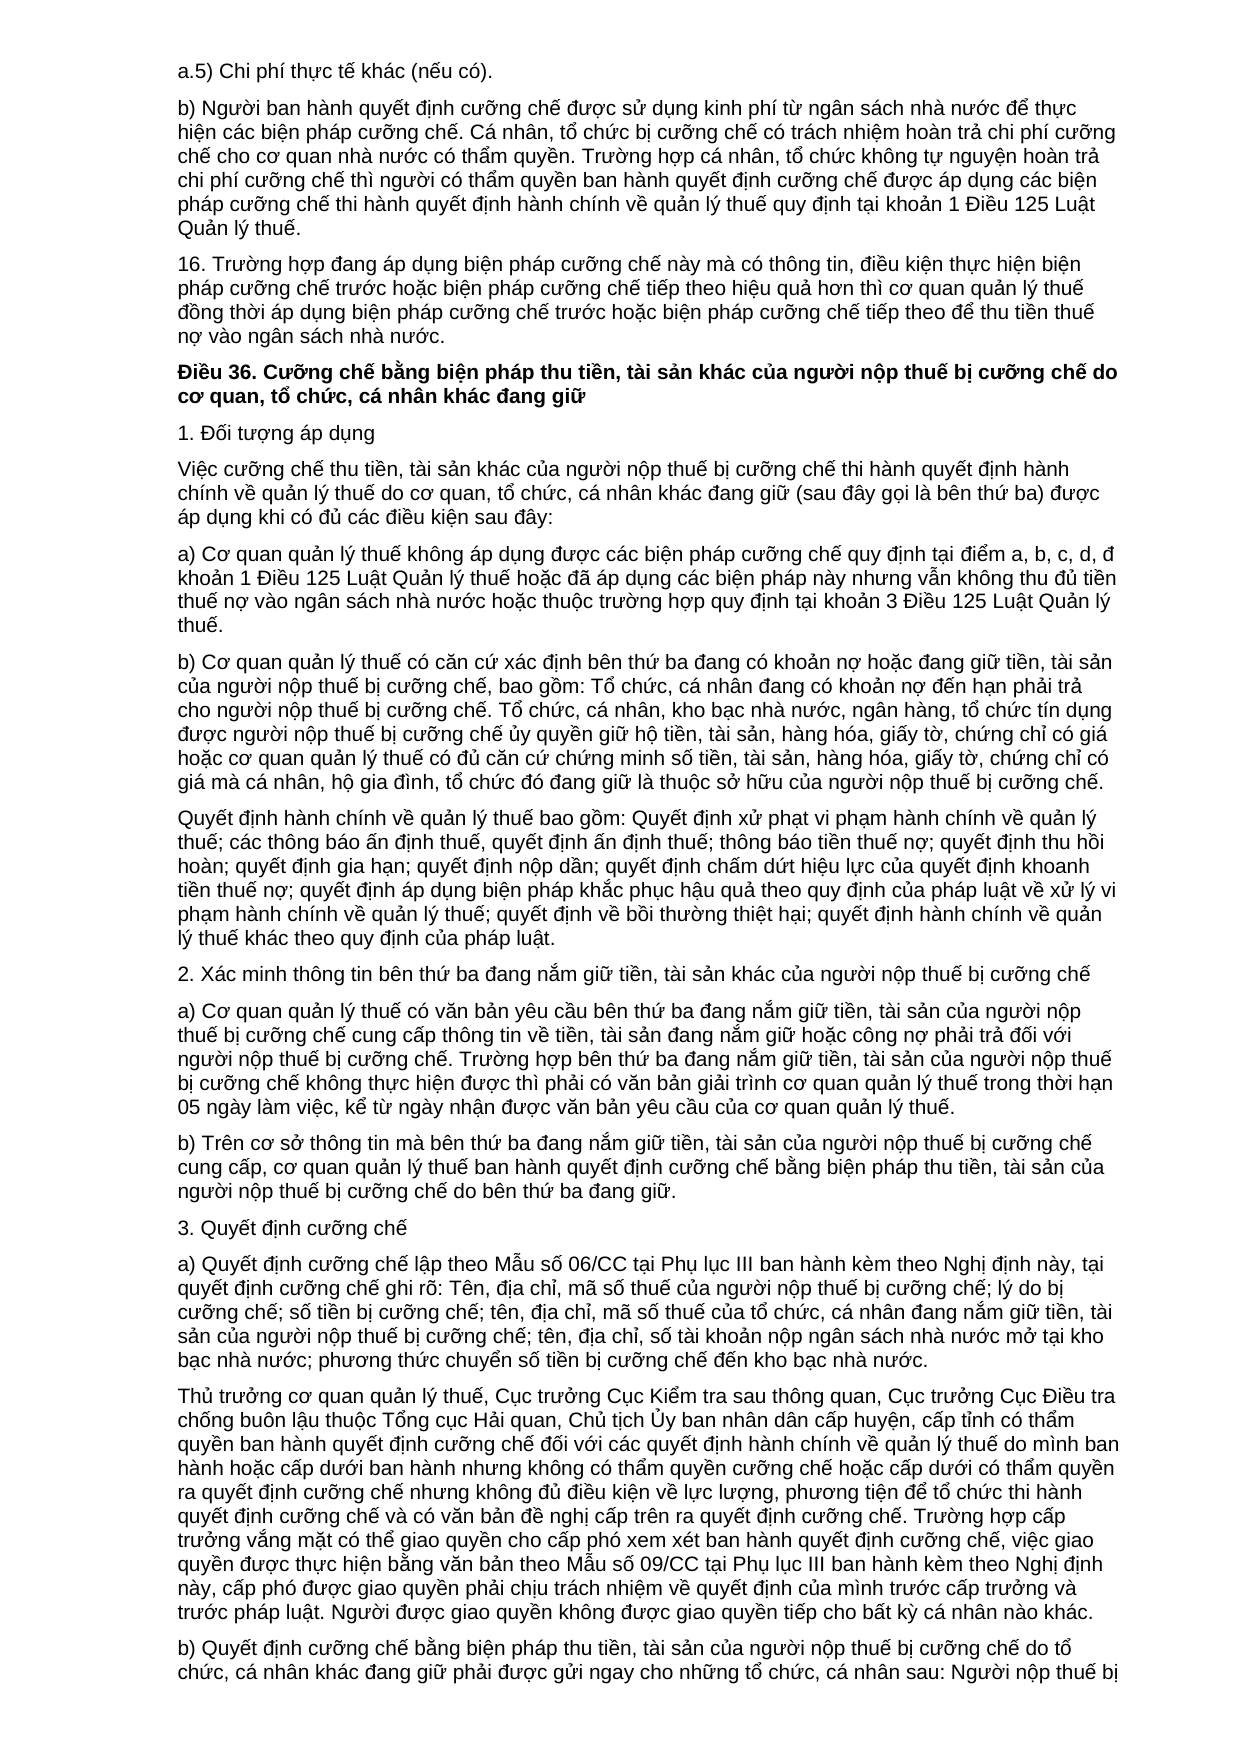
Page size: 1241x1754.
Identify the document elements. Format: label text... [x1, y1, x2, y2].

text 3. Quyết định cưỡng chế [177, 1215, 1122, 1239]
text b) Người ban hành quyết định cưỡng chế được sử dụng kinh phí từ ngân sách nhà nước để thực hiện các biện pháp cưỡng chế. Cá nhân, tổ chức bị cưỡng chế có trách nhiệm hoàn trả chi phí cưỡng chế cho cơ quan nhà nước có thẩm quyền. Trường hợp cá nhân, tổ chức không tự nguyện hoàn trả chi phí cưỡng chế thì người có thẩm quyền ban hành quyết định cưỡng chế được áp dụng các biện pháp cưỡng chế thi hành quyết định hành chính về quản lý thuế quy định tại khoản 1 Điều 125 Luật Quản lý thuế. [177, 96, 1122, 239]
text a.5) Chi phí thực tế khác (nếu có). [177, 59, 1122, 83]
text a) Quyết định cưỡng chế lập theo Mẫu số 06/CC tại Phụ lục III ban hành kèm theo Nghị định này, tại quyết định cưỡng chế ghi rõ: Tên, địa chỉ, mã số thuế của người nộp thuế bị cưỡng chế; lý do bị cưỡng chế; số tiền bị cưỡng chế; tên, địa chỉ, mã số thuế của tổ chức, cá nhân đang nắm giữ tiền, tài sản của người nộp thuế bị cưỡng chế; tên, địa chỉ, số tài khoản nộp ngân sách nhà nước mở tại kho bạc nhà nước; phương thức chuyển số tiền bị cưỡng chế đến kho bạc nhà nước. [177, 1252, 1122, 1372]
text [177, 1636, 1122, 1684]
text b) Trên cơ sở thông tin mà bên thứ ba đang nắm giữ tiền, tài sản của người nộp thuế bị cưỡng chế cung cấp, cơ quan quản lý thuế ban hành quyết định cưỡng chế bằng biện pháp thu tiền, tài sản của người nộp thuế bị cưỡng chế do bên thứ ba đang giữ. [177, 1131, 1122, 1203]
text a) Cơ quan quản lý thuế không áp dụng được các biện pháp cưỡng chế quy định tại điểm a, b, c, d, đ khoản 1 Điều 125 Luật Quản lý thuế hoặc đã áp dụng các biện pháp này nhưng vẫn không thu đủ tiền thuế nợ vào ngân sách nhà nước hoặc thuộc trường hợp quy định tại khoản 3 Điều 125 Luật Quản lý thuế. [177, 541, 1122, 637]
text b) Cơ quan quản lý thuế có căn cứ xác định bên thứ ba đang có khoản nợ hoặc đang giữ tiền, tài sản của người nộp thuế bị cưỡng chế, bao gồm: Tổ chức, cá nhân đang có khoản nợ đến hạn phải trả cho người nộp thuế bị cưỡng chế. Tổ chức, cá nhân, kho bạc nhà nước, ngân hàng, tổ chức tín dụng được người nộp thuế bị cưỡng chế ủy quyền giữ hộ tiền, tài sản, hàng hóa, giấy tờ, chứng chỉ có giá hoặc cơ quan quản lý thuế có đủ căn cứ chứng minh số tiền, tài sản, hàng hóa, giấy tờ, chứng chỉ có giá mà cá nhân, hộ gia đình, tổ chức đó đang giữ là thuộc sở hữu của người nộp thuế bị cưỡng chế. [177, 650, 1122, 793]
text 2. Xác minh thông tin bên thứ ba đang nắm giữ tiền, tài sản khác của người nộp thuế bị cưỡng chế [177, 962, 1122, 986]
text Điều 36. Cưỡng chế bằng biện pháp thu tiền, tài sản khác của người nộp thuế bị cưỡng chế do cơ quan, tổ chức, cá nhân khác đang giữ [177, 360, 1122, 408]
text a) Cơ quan quản lý thuế có văn bản yêu cầu bên thứ ba đang nắm giữ tiền, tài sản của người nộp thuế bị cưỡng chế cung cấp thông tin về tiền, tài sản đang nắm giữ hoặc công nợ phải trả đối với người nộp thuế bị cưỡng chế. Trường hợp bên thứ ba đang nắm giữ tiền, tài sản của người nộp thuế bị cưỡng chế không thực hiện được thì phải có văn bản giải trình cơ quan quản lý thuế trong thời hạn 05 ngày làm việc, kể từ ngày nhận được văn bản yêu cầu của cơ quan quản lý thuế. [177, 999, 1122, 1118]
text Việc cưỡng chế thu tiền, tài sản khác của người nộp thuế bị cưỡng chế thi hành quyết định hành chính về quản lý thuế do cơ quan, tổ chức, cá nhân khác đang giữ (sau đây gọi là bên thứ ba) được áp dụng khi có đủ các điều kiện sau đây: [177, 457, 1122, 529]
text 1. Đối tượng áp dụng [177, 421, 1122, 444]
text Quyết định hành chính về quản lý thuế bao gồm: Quyết định xử phạt vi phạm hành chính về quản lý thuế; các thông báo ấn định thuế, quyết định ấn định thuế; thông báo tiền thuế nợ; quyết định thu hồi hoàn; quyết định gia hạn; quyết định nộp dần; quyết định chấm dứt hiệu lực của quyết định khoanh tiền thuế nợ; quyết định áp dụng biện pháp khắc phục hậu quả theo quy định của pháp luật về xử lý vi phạm hành chính về quản lý thuế; quyết định về bồi thường thiệt hại; quyết định hành chính về quản lý thuế khác theo quy định của pháp luật. [177, 806, 1122, 950]
text 16. Trường hợp đang áp dụng biện pháp cưỡng chế này mà có thông tin, điều kiện thực hiện biện pháp cưỡng chế trước hoặc biện pháp cưỡng chế tiếp theo hiệu quả hơn thì cơ quan quản lý thuế đồng thời áp dụng biện pháp cưỡng chế trước hoặc biện pháp cưỡng chế tiếp theo để thu tiền thuế nợ vào ngân sách nhà nước. [177, 252, 1122, 348]
text Thủ trưởng cơ quan quản lý thuế, Cục trưởng Cục Kiểm tra sau thông quan, Cục trưởng Cục Điều tra chống buôn lậu thuộc Tổng cục Hải quan, Chủ tịch Ủy ban nhân dân cấp huyện, cấp tỉnh có thẩm quyền ban hành quyết định cưỡng chế đối với các quyết định hành chính về quản lý thuế do mình ban hành hoặc cấp dưới ban hành nhưng không có thẩm quyền cưỡng chế hoặc cấp dưới có thẩm quyền ra quyết định cưỡng chế nhưng không đủ điều kiện về lực lượng, phương tiện để tổ chức thi hành quyết định cưỡng chế và có văn bản đề nghị cấp trên ra quyết định cưỡng chế. Trường hợp cấp trưởng vắng mặt có thể giao quyền cho cấp phó xem xét ban hành quyết định cưỡng chế, việc giao quyền được thực hiện bằng văn bản theo Mẫu số 09/CC tại Phụ lục III ban hành kèm theo Nghị định này, cấp phó được giao quyền phải chịu trách nhiệm về quyết định của mình trước cấp trưởng và trước pháp luật. Người được giao quyền không được giao quyền tiếp cho bất kỳ cá nhân nào khác. [177, 1384, 1122, 1624]
